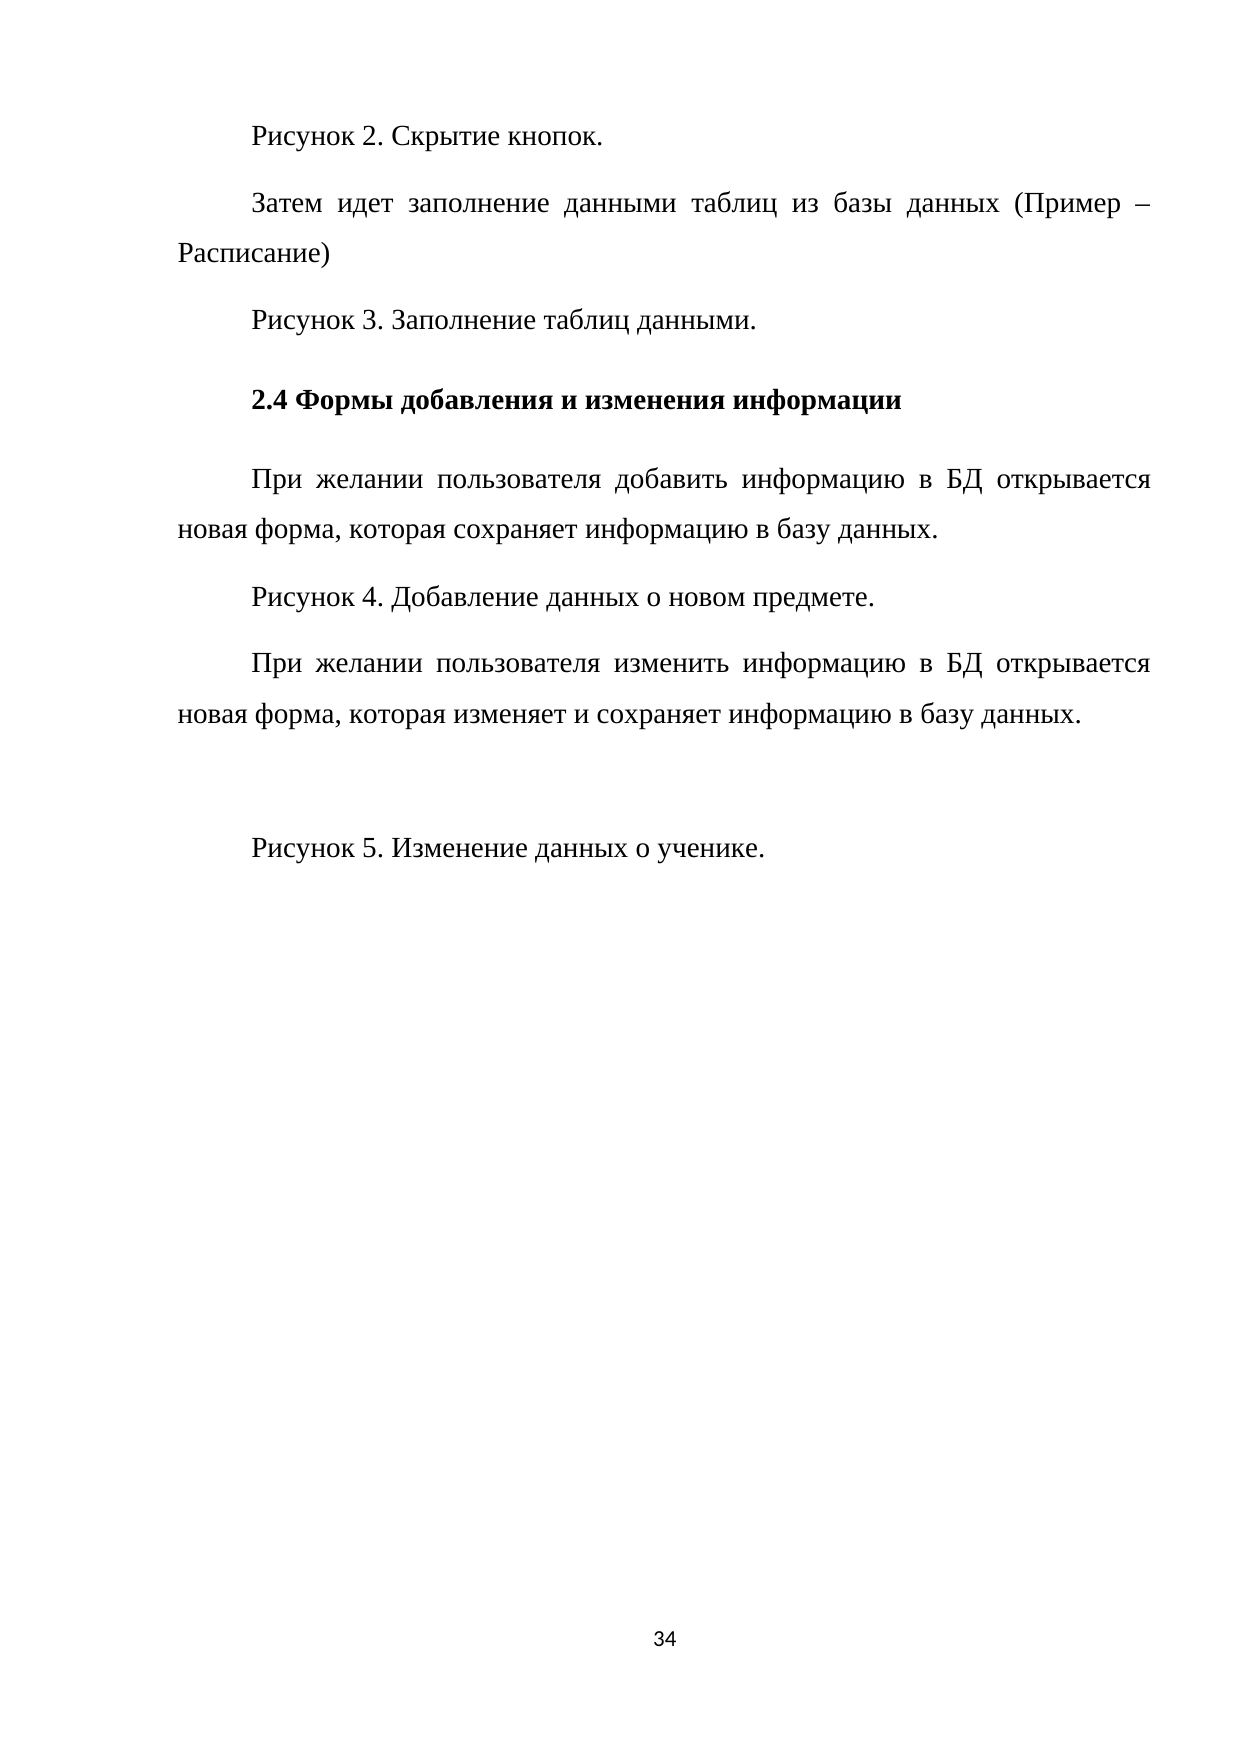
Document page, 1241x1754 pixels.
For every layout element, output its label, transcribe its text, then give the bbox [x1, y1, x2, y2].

text Рисунок 3. Заполнение таблиц данными. [177, 302, 1152, 336]
subtitle 2.4 Формы добавления и изменения информации [177, 382, 1152, 415]
text Рисунок 4. Добавление данных о новом предмете. [177, 579, 1152, 612]
text При желании пользователя добавить информацию в БД открывается новая форма, которая сохраняет информацию в базу данных. [177, 461, 1152, 545]
text При желании пользователя изменить информацию в БД открывается новая форма, которая изменяет и сохраняет информацию в базу данных. [177, 646, 1152, 729]
text Рисунок 5. Изменение данных о ученике. [177, 830, 1152, 863]
text Затем идет заполнение данными таблиц из базы данных (Пример – Расписание) [177, 185, 1152, 269]
text Рисунок 2. Скрытие кнопок. [177, 118, 1152, 152]
